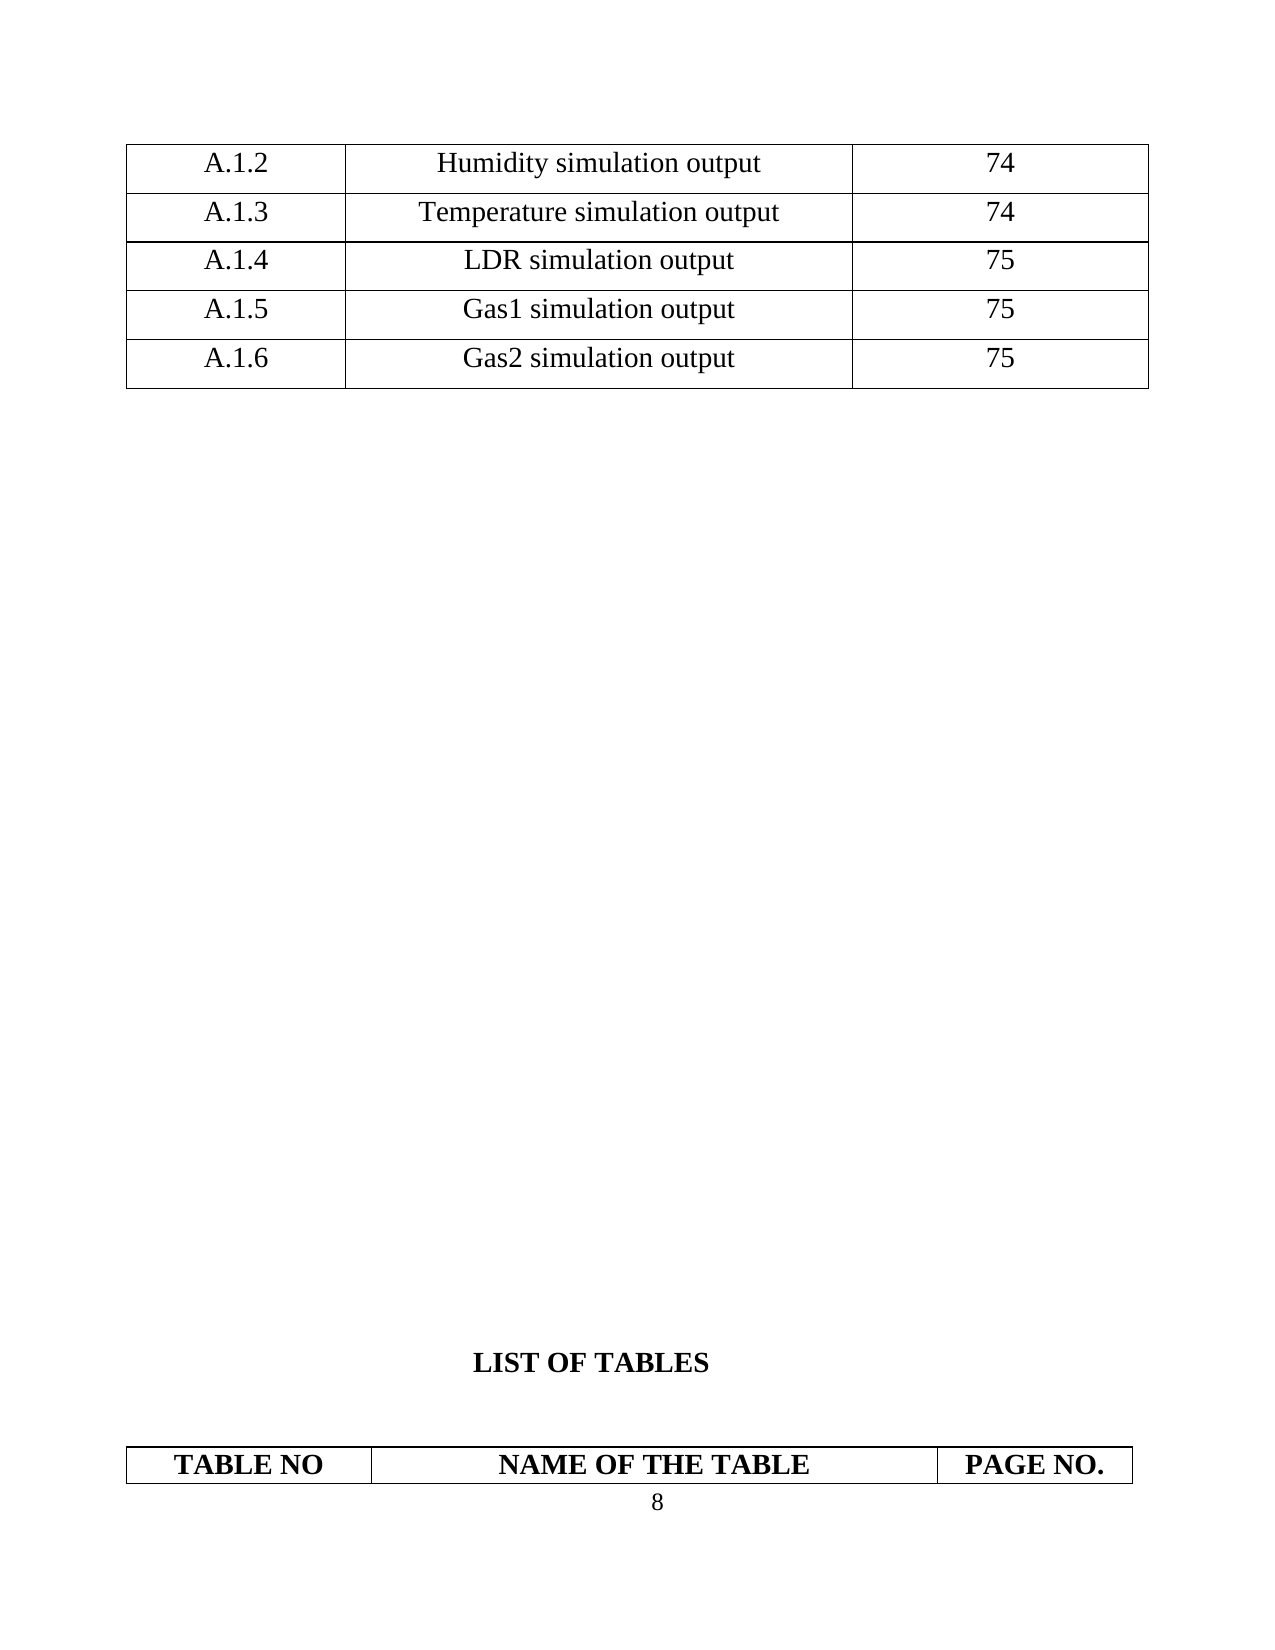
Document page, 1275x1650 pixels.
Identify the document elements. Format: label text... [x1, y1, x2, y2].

table_cell A.1.6 [127, 340, 345, 388]
table_cell Temperature simulation output [346, 194, 852, 241]
table_cell 75 [853, 291, 1148, 339]
table_cell A.1.2 [127, 145, 345, 193]
table_cell 74 [853, 194, 1148, 241]
table_cell Gas2 simulation output [346, 340, 852, 388]
table_cell 75 [853, 340, 1148, 388]
table_cell LDR simulation output [346, 243, 852, 290]
table_cell Gas1 simulation output [346, 291, 852, 339]
table_header TABLE NO [127, 1448, 371, 1483]
table_cell 74 [853, 145, 1148, 193]
text LIST OF TABLES [137, 1345, 1177, 1378]
table_header PAGE NO. [938, 1448, 1132, 1483]
table_cell Humidity simulation output [346, 145, 852, 193]
table_cell A.1.3 [127, 194, 345, 241]
table_cell A.1.5 [127, 291, 345, 339]
table_cell 75 [853, 243, 1148, 290]
table_header NAME OF THE TABLE [372, 1448, 937, 1483]
table_cell A.1.4 [127, 243, 345, 290]
